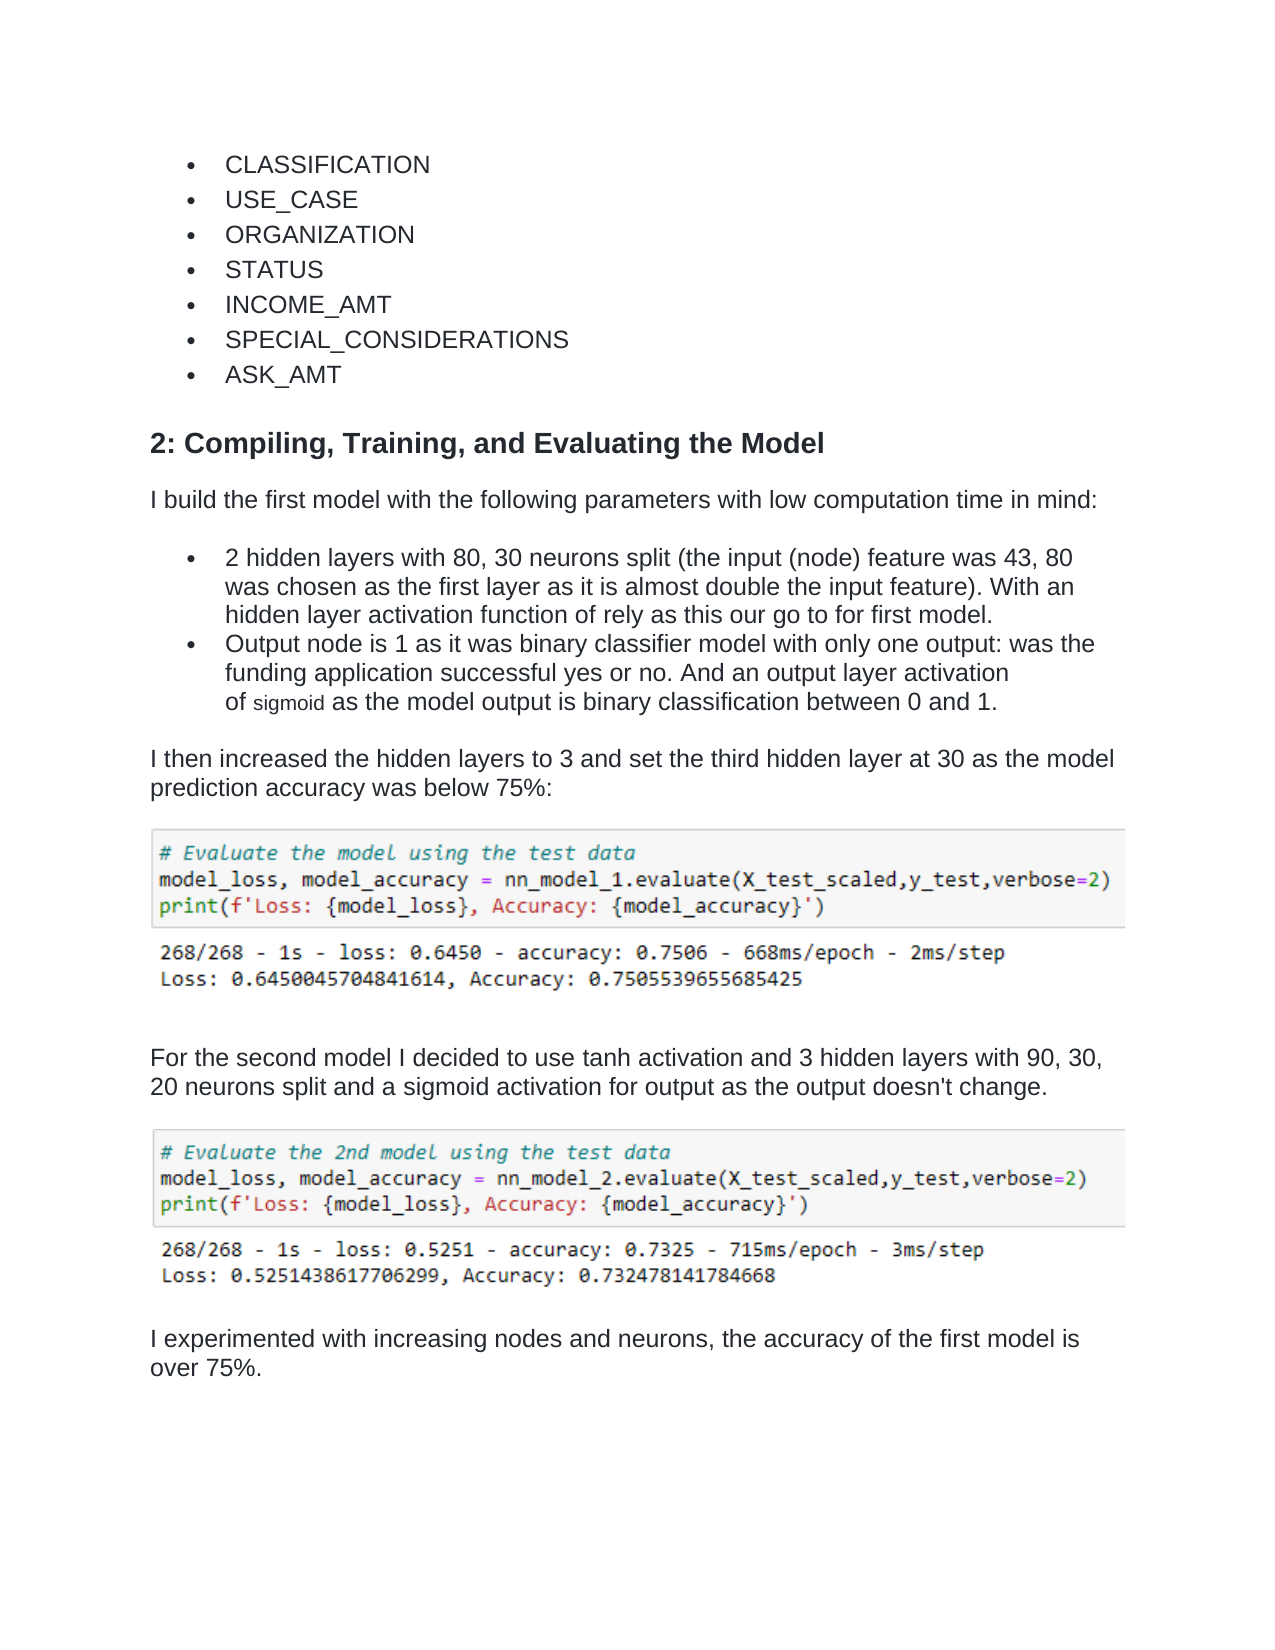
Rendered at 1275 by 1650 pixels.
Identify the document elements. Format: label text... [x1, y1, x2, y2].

list CLASSIFICATION [187, 150, 1125, 179]
text I build the first model with the following parameters with low computation time in mind: [150, 485, 1125, 513]
text I then increased the hidden layers to 3 and set the third hidden layer at 30 as the model prediction accuracy was below 75%: [150, 744, 1125, 802]
list 2 hidden layers with 80, 30 neurons split (the input (node) feature was 43, 80 was chosen as the first layer as it is almost double the input feature). With an hidden layer activation function of rely as this our go to for first model. [187, 543, 1125, 629]
list ASK_AMT [187, 360, 1125, 389]
list INCOME_AMT [187, 290, 1125, 319]
text 2: Compiling, Training, and Evaluating the Model [150, 426, 1125, 460]
list USE_CASE [187, 185, 1125, 214]
text I experimented with increasing nodes and neurons, the accuracy of the first model is over 75%. [263, 1324, 1125, 1382]
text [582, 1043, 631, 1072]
list ORGANIZATION [187, 220, 1125, 249]
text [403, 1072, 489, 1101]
list Output node is 1 as it was binary classifier model with only one output: was the funding application successful yes or no. And an output layer activation of sigmoid as the model output is binary classification between 0 and 1. [187, 629, 1125, 715]
list STATUS [187, 255, 1125, 284]
list SPECIAL_CONSIDERATIONS [187, 325, 1125, 354]
